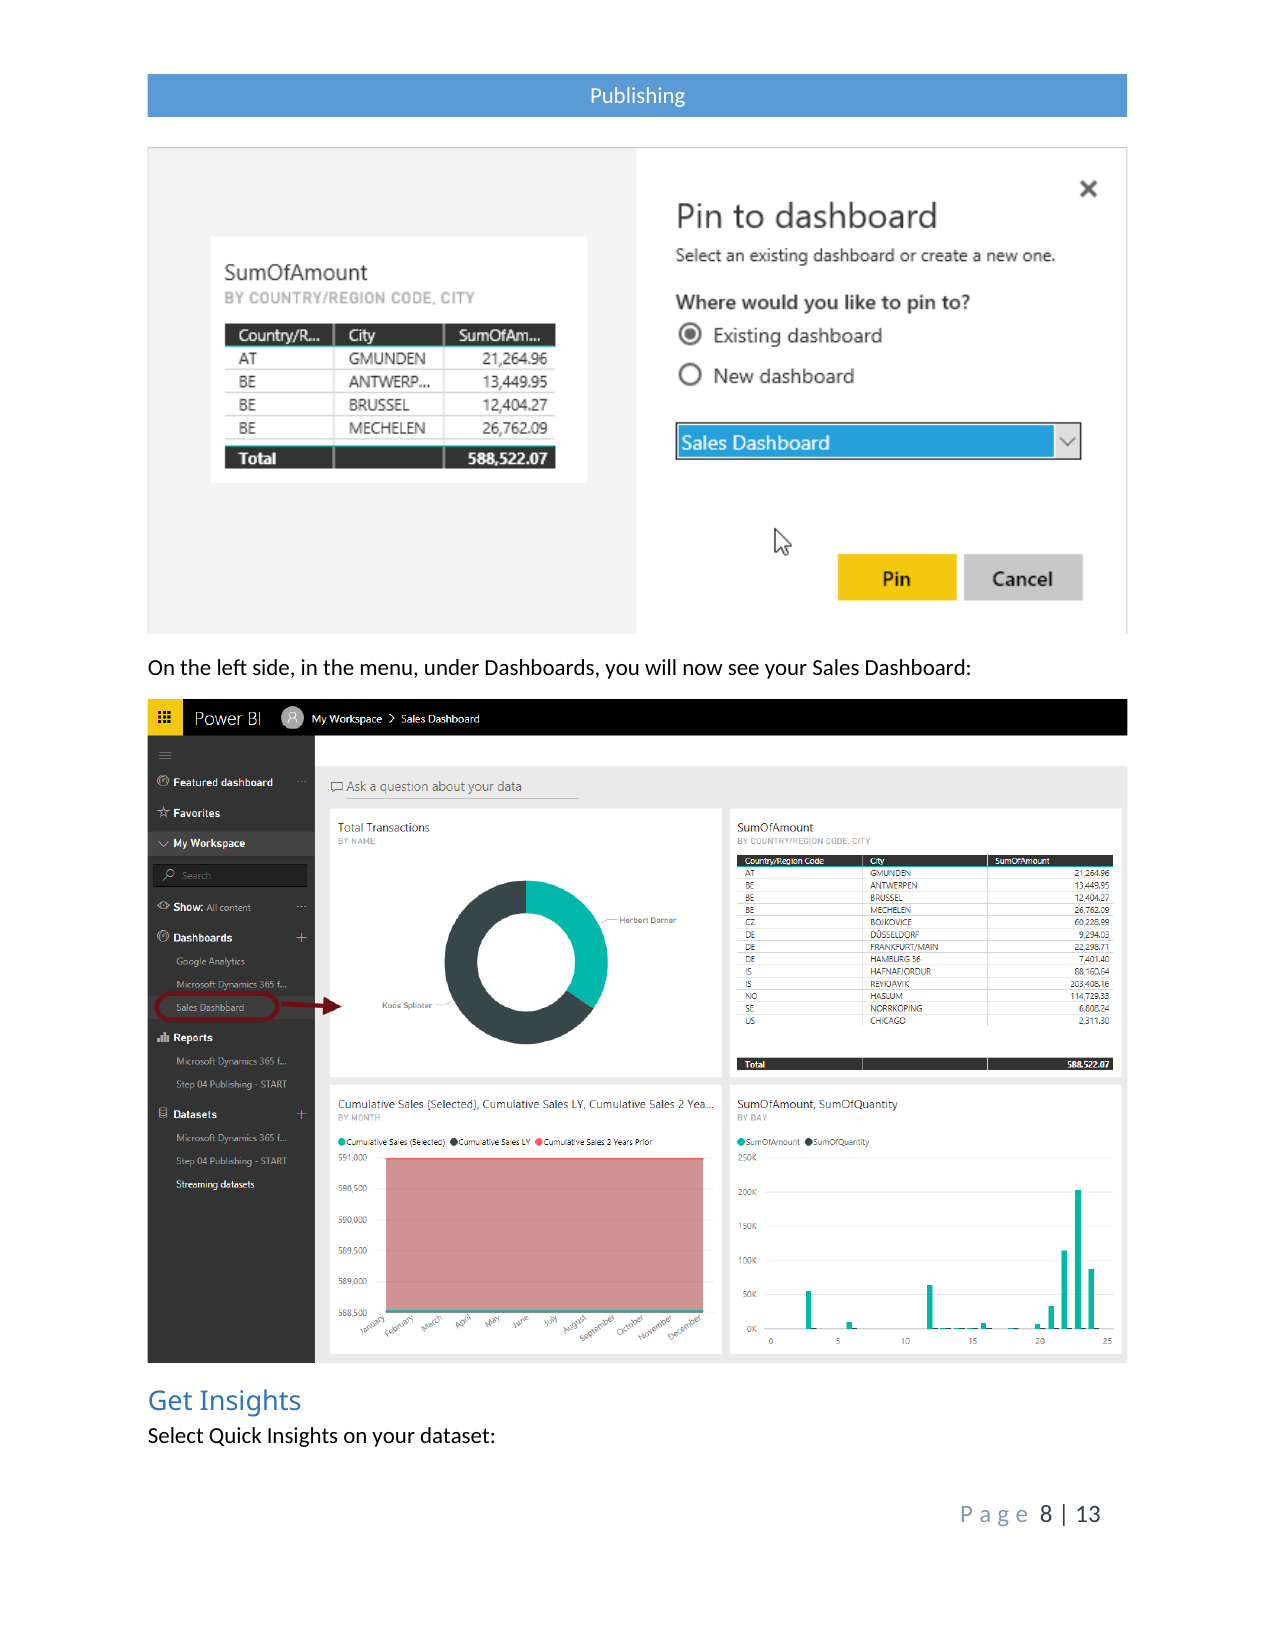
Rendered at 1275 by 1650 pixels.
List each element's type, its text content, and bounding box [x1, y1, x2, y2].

text On the left side, in the menu, under Dashboards, you will now see your Sales Dashboard: [148, 653, 1127, 681]
text Select Quick Insights on your dataset: [148, 1421, 1127, 1449]
picture [147, 147, 1128, 634]
subtitle Get Insights [148, 1381, 1127, 1418]
picture [147, 699, 1128, 1363]
